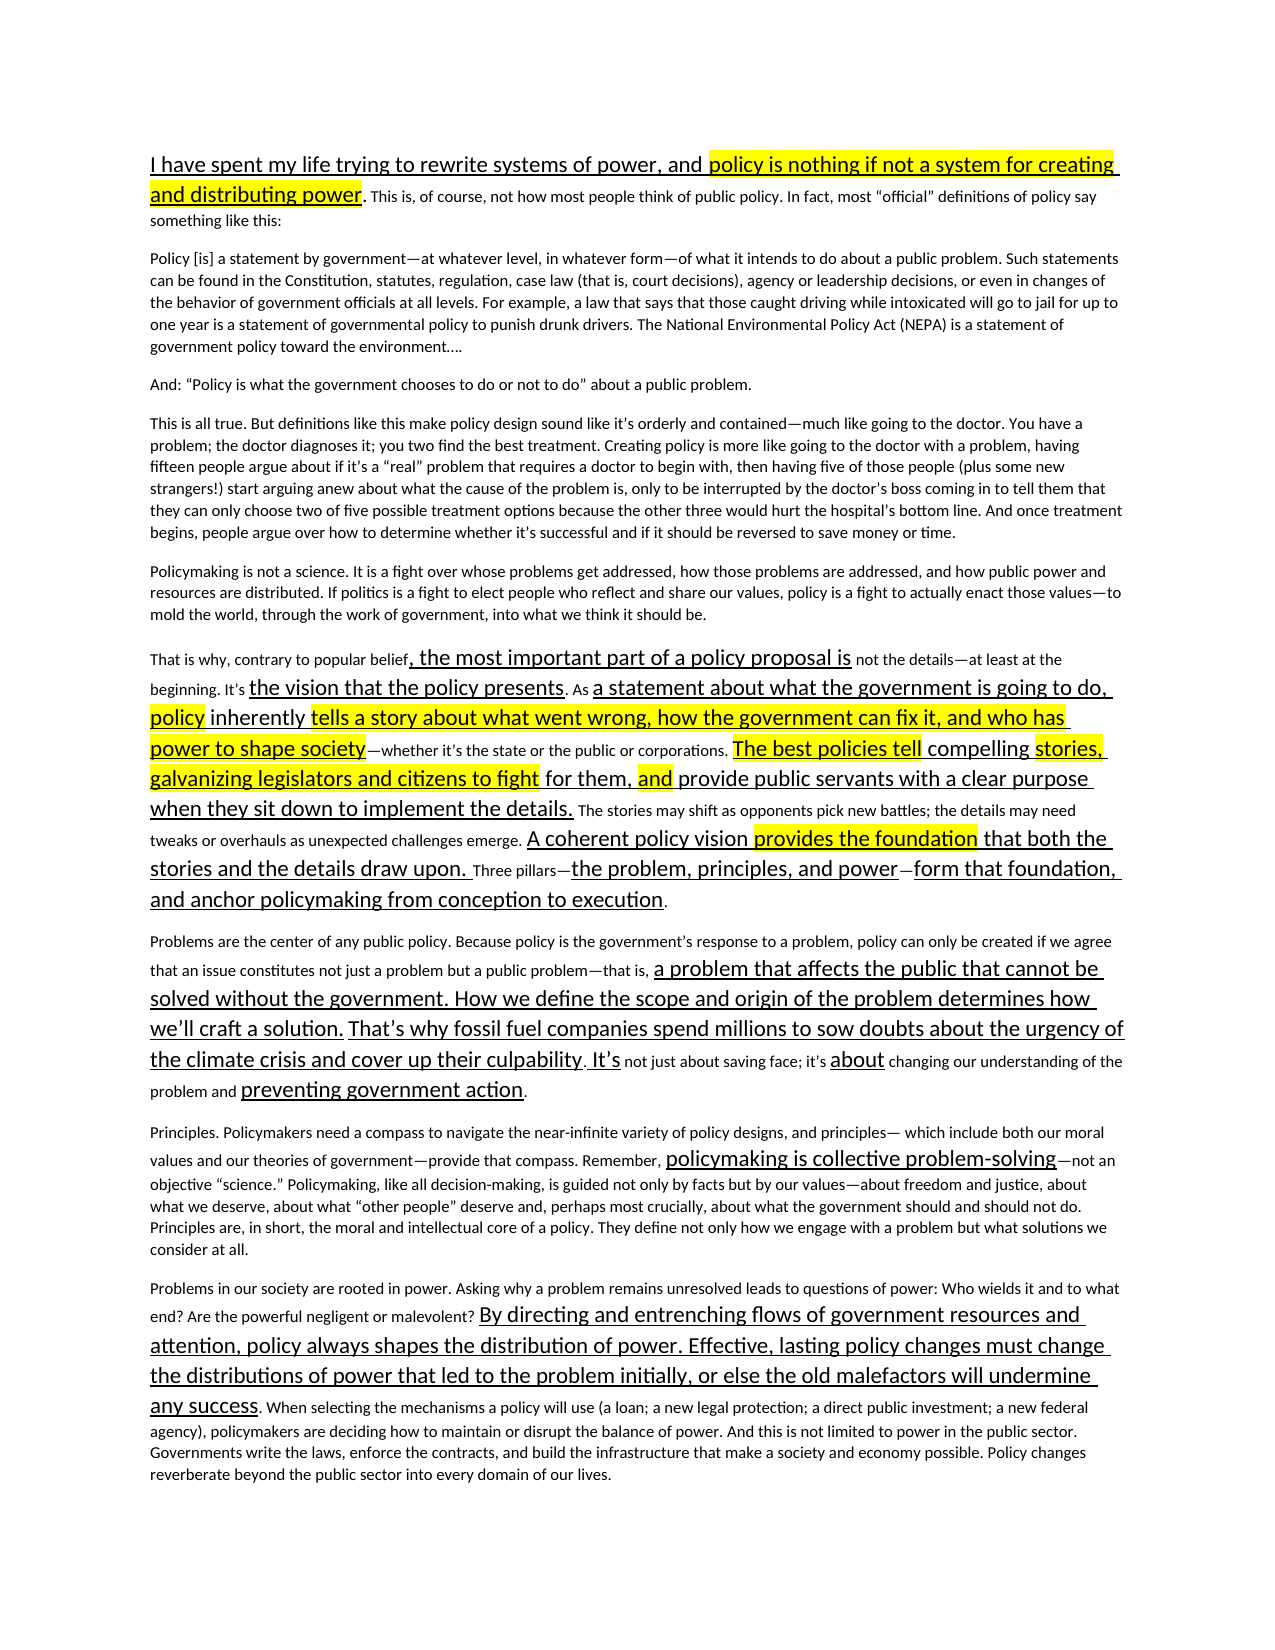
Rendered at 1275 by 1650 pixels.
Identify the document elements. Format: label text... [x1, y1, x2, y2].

text Problems in our society are rooted in power. Asking why a problem remains unresolved leads to questions of power: Who wields it and to what end? Are the powerful negligent or malevolent? By directing and entrenching flows of government resources and attention, policy always shapes the distribution of power. Effective, lasting policy changes must change the distributions of power that led to the problem initially, or else the old malefactors will undermine any success. When selecting the mechanisms a policy will use (a loan; a new legal protection; a direct public investment; a new federal agency), policymakers are deciding how to maintain or disrupt the balance of power. And this is not limited to power in the public sector. Governments write the laws, enforce the contracts, and build the infrastructure that make a society and economy possible. Policy changes reverberate beyond the public sector into every domain of our lives. [150, 1278, 1125, 1485]
text And: “Policy is what the government chooses to do or not to do” about a public problem. [150, 374, 1125, 395]
text That is why, contrary to popular belief, the most important part of a policy proposal is not the details—at least at the beginning. It’s the vision that the policy presents. As a statement about what the government is going to do, policy inherently tells a story about what went wrong, how the government can fix it, and who has power to shape society—whether it’s the state or the public or corporations. The best policies tell compelling stories, galvanizing legislators and citizens to fight for them, and provide public servants with a clear purpose when they sit down to implement the details. The stories may shift as opponents pick new battles; the details may need tweaks or overhauls as unexpected challenges emerge. A coherent policy vision provides the foundation that both the stories and the details draw upon. Three pillars—the problem, principles, and power—form that foundation, and anchor policymaking from conception to execution. [150, 643, 1125, 913]
text Policy [is] a statement by government—at whatever level, in whatever form—of what it intends to do about a public problem. Such statements can be found in the Constitution, statutes, regulation, case law (that is, court decisions), agency or leadership decisions, or even in changes of the behavior of government officials at all levels. For example, a law that says that those caught driving while intoxicated will go to jail for up to one year is a statement of governmental policy to punish drunk drivers. The National Environmental Policy Act (NEPA) is a statement of government policy toward the environment…. [150, 248, 1125, 356]
text Principles. Policymakers need a compass to navigate the near-infinite variety of policy designs, and principles— which include both our moral values and our theories of government—provide that compass. Remember, policymaking is collective problem-solving—not an objective “science.” Policymaking, like all decision-making, is guided not only by facts but by our values—about freedom and justice, about what we deserve, about what “other people” deserve and, perhaps most crucially, about what the government should and should not do. Principles are, in short, the moral and intellectual core of a policy. They define not only how we engage with a problem but what solutions we consider at all. [150, 1122, 1125, 1260]
text Policymaking is not a science. It is a fight over whose problems get addressed, how those problems are addressed, and how public power and resources are distributed. If politics is a fight to elect people who reflect and share our values, policy is a fight to actually enact those values—to mold the world, through the work of government, into what we think it should be. [150, 561, 1125, 625]
text I have spent my life trying to rewrite systems of power, and policy is nothing if not a system for creating and distributing power. This is, of course, not how most people think of public policy. In fact, most “official” definitions of policy say something like this: [150, 150, 1125, 230]
text Problems are the center of any public policy. Because policy is the government’s response to a problem, policy can only be created if we agree that an issue constitutes not just a problem but a public problem—that is, a problem that affects the public that cannot be solved without the government. How we define the scope and origin of the problem determines how we’ll craft a solution. That’s why fossil fuel companies spend millions to sow doubts about the urgency of the climate crisis and cover up their culpability. It’s not just about saving face; it’s about changing our understanding of the problem and preventing government action. [150, 932, 1125, 1103]
text This is all true. But definitions like this make policy design sound like it’s orderly and contained—much like going to the doctor. You have a problem; the doctor diagnoses it; you two find the best treatment. Creating policy is more like going to the doctor with a problem, having fifteen people argue about if it’s a “real” problem that requires a doctor to begin with, then having five of those people (plus some new strangers!) start arguing anew about what the cause of the problem is, only to be interrupted by the doctor’s boss coming in to tell them that they can only choose two of five possible treatment options because the other three would hurt the hospital’s bottom line. And once treatment begins, people argue over how to determine whether it’s successful and if it should be reversed to save money or time. [150, 413, 1125, 543]
